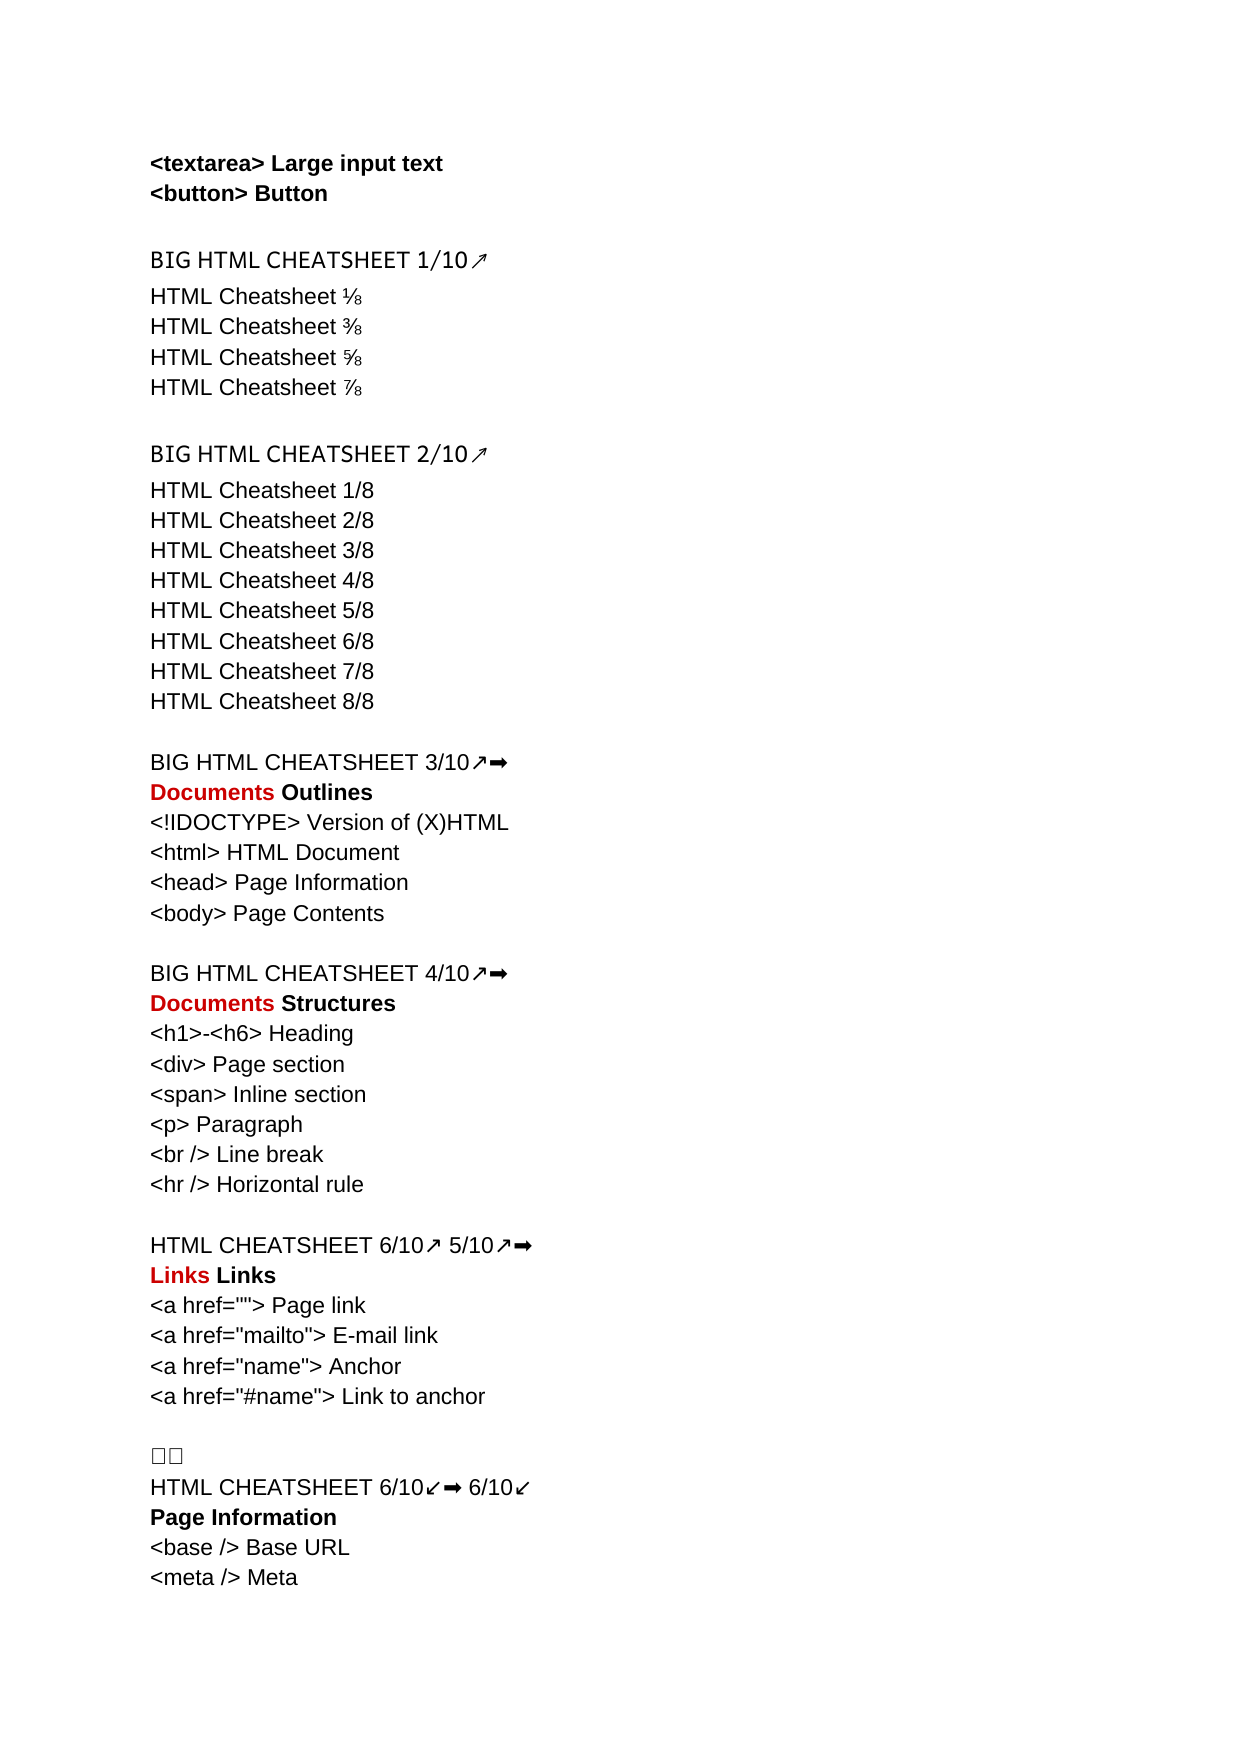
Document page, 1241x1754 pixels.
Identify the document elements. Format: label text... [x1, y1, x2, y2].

text <p> Paragraph [150, 1111, 1090, 1137]
text HTML Cheatsheet 2/8 [150, 507, 1090, 533]
text 🔗🔗 [150, 1443, 1090, 1470]
text <button> Button [150, 180, 1090, 207]
text Documents Outlines [150, 779, 1090, 805]
text <a href="name"> Anchor [150, 1353, 1090, 1379]
text BIG HTML CHEATSHEET 4/10↗️➡️ [150, 960, 1090, 986]
text <meta /> Meta [150, 1564, 1090, 1591]
text HTML Cheatsheet 3/8 [150, 537, 1090, 563]
text BIG HTML CHEATSHEET 2/10↗️ [150, 434, 1090, 471]
text HTML Cheatsheet 4/8 [150, 567, 1090, 594]
text HTML Cheatsheet 8/8 [150, 688, 1090, 714]
text Page Information [150, 1504, 1090, 1530]
text <h1>-<h6> Heading [150, 1020, 1090, 1047]
text <base /> Base URL [150, 1534, 1090, 1560]
text HTML Cheatsheet 6/8 [150, 628, 1090, 654]
text <div> Page section [150, 1051, 1090, 1077]
text <hr /> Horizontal rule [150, 1171, 1090, 1198]
text <br /> Line break [150, 1141, 1090, 1168]
text Links Links [150, 1262, 1090, 1288]
text HTML Cheatsheet 7/8 [150, 658, 1090, 684]
text Documents Structures [150, 990, 1090, 1017]
text <textarea> Large input text [150, 150, 1090, 176]
text BIG HTML CHEATSHEET 1/10↗️ [150, 241, 1090, 278]
text HTML Cheatsheet 5/8 [150, 597, 1090, 624]
text <a href="#name"> Link to anchor [150, 1383, 1090, 1409]
text <span> Inline section [150, 1081, 1090, 1107]
text HTML Cheatsheet ⅞ [150, 374, 1090, 400]
text HTML CHEATSHEET 6/10↗️ 5/10↗️➡️ [150, 1232, 1090, 1258]
text <a href=""> Page link [150, 1292, 1090, 1319]
text <head> Page Information [150, 869, 1090, 896]
text HTML Cheatsheet ⅛ [150, 283, 1090, 309]
text <!IDOCTYPE> Version of (X)HTML [150, 809, 1090, 835]
text BIG HTML CHEATSHEET 3/10↗️➡️ [150, 748, 1090, 775]
text <body> Page Contents [150, 899, 1090, 926]
text HTML Cheatsheet ⅜ [150, 313, 1090, 340]
text HTML Cheatsheet 1/8 [150, 477, 1090, 503]
text HTML Cheatsheet ⅝ [150, 343, 1090, 370]
text <html> HTML Document [150, 839, 1090, 866]
text HTML CHEATSHEET 6/10↙️➡️ 6/10↙️ [150, 1473, 1090, 1500]
text <a href="mailto"> E-mail link [150, 1322, 1090, 1349]
